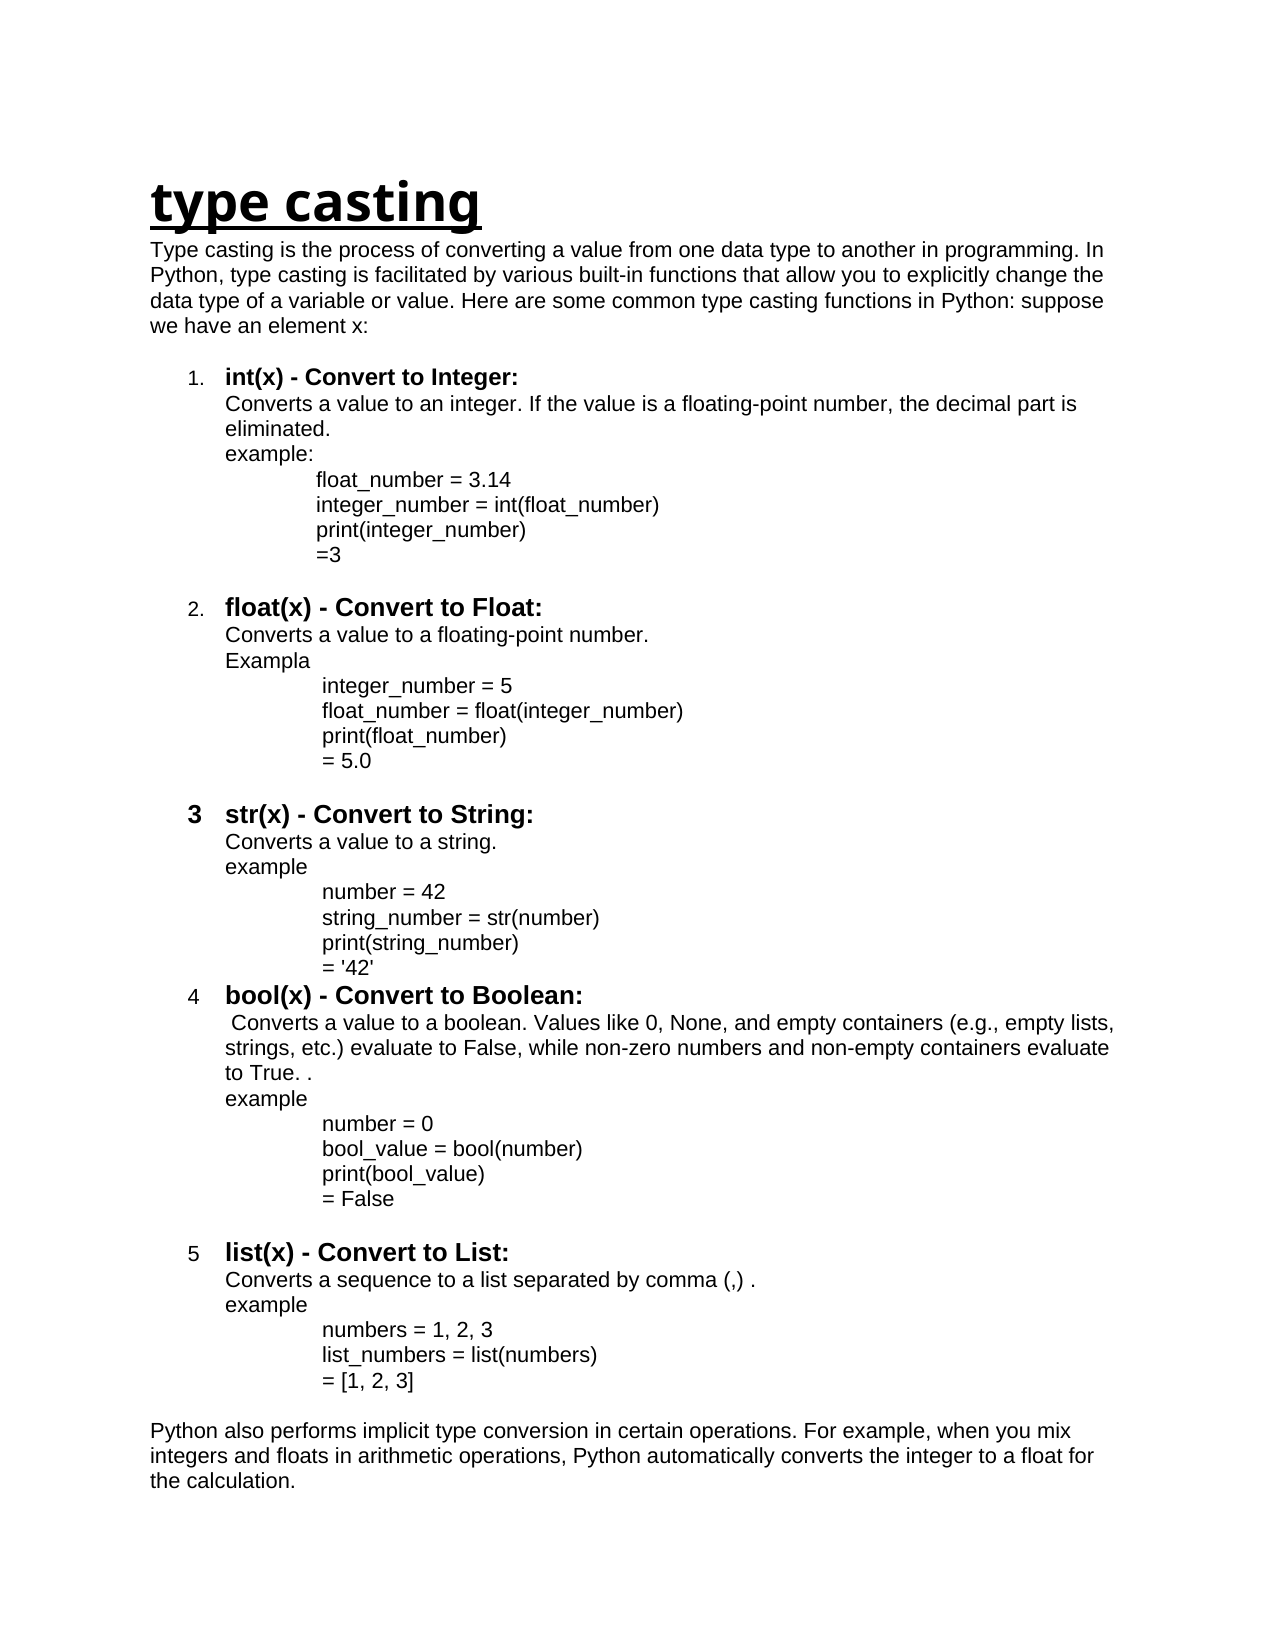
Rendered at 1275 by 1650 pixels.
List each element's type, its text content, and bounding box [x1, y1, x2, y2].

text Type casting is the process of converting a value from one data type to another in programming. In Python, type casting is facilitated by various built-in functions that allow you to explicitly change the data type of a variable or value. Here are some common type casting functions in Python: suppose we have an element x: [150, 237, 1125, 338]
text example [225, 854, 1125, 879]
text number = 42 [225, 879, 1125, 904]
text Converts a value to a string. [225, 829, 1125, 854]
text integer_number = 5 [225, 673, 1125, 698]
text = [1, 2, 3] [225, 1367, 1125, 1393]
text string_number = str(number) [225, 904, 1125, 929]
text Converts a sequence to a list separated by comma (,) . [225, 1267, 1125, 1292]
list bool(x) - Convert to Boolean: [187, 980, 1125, 1010]
text print(bool_value) [225, 1161, 1125, 1186]
text list_numbers = list(numbers) [225, 1342, 1125, 1367]
text example [225, 1292, 1125, 1317]
text Converts a value to a floating-point number. [225, 622, 1125, 648]
list int(x) - Convert to Integer: [187, 363, 1125, 391]
text Python also performs implicit type conversion in certain operations. For example, when you mix integers and floats in arithmetic operations, Python automatically converts the integer to a float for the calculation. [150, 1418, 1125, 1493]
text print(integer_number) =3 [225, 517, 1125, 567]
text Converts a value to an integer. If the value is a floating-point number, the decimal part is eliminated. [225, 391, 1125, 441]
text Exampla [225, 648, 1125, 673]
text = '42' [225, 955, 1125, 980]
list list(x) - Convert to List: [187, 1237, 1125, 1267]
text float_number = 3.14 [225, 466, 1125, 492]
text example [225, 1086, 1125, 1111]
text bool_value = bool(number) [225, 1136, 1125, 1161]
text example: [225, 441, 1125, 466]
list float(x) - Convert to Float: [187, 592, 1125, 622]
text integer_number = int(float_number) [225, 492, 1125, 517]
text number = 0 [225, 1111, 1125, 1136]
text Converts a value to a boolean. Values like 0, None, and empty containers (e.g., empty lists, strings, etc.) evaluate to False, while non-zero numbers and non-empty containers evaluate to True. . [225, 1010, 1125, 1086]
text numbers = 1, 2, 3 [225, 1317, 1125, 1342]
text float_number = float(integer_number) [225, 698, 1125, 723]
text print(float_number) = 5.0 [225, 723, 1125, 774]
text = False [225, 1186, 1125, 1212]
list str(x) - Convert to String: [187, 799, 1125, 829]
text print(string_number) [225, 929, 1125, 955]
text type casting [150, 163, 1125, 237]
